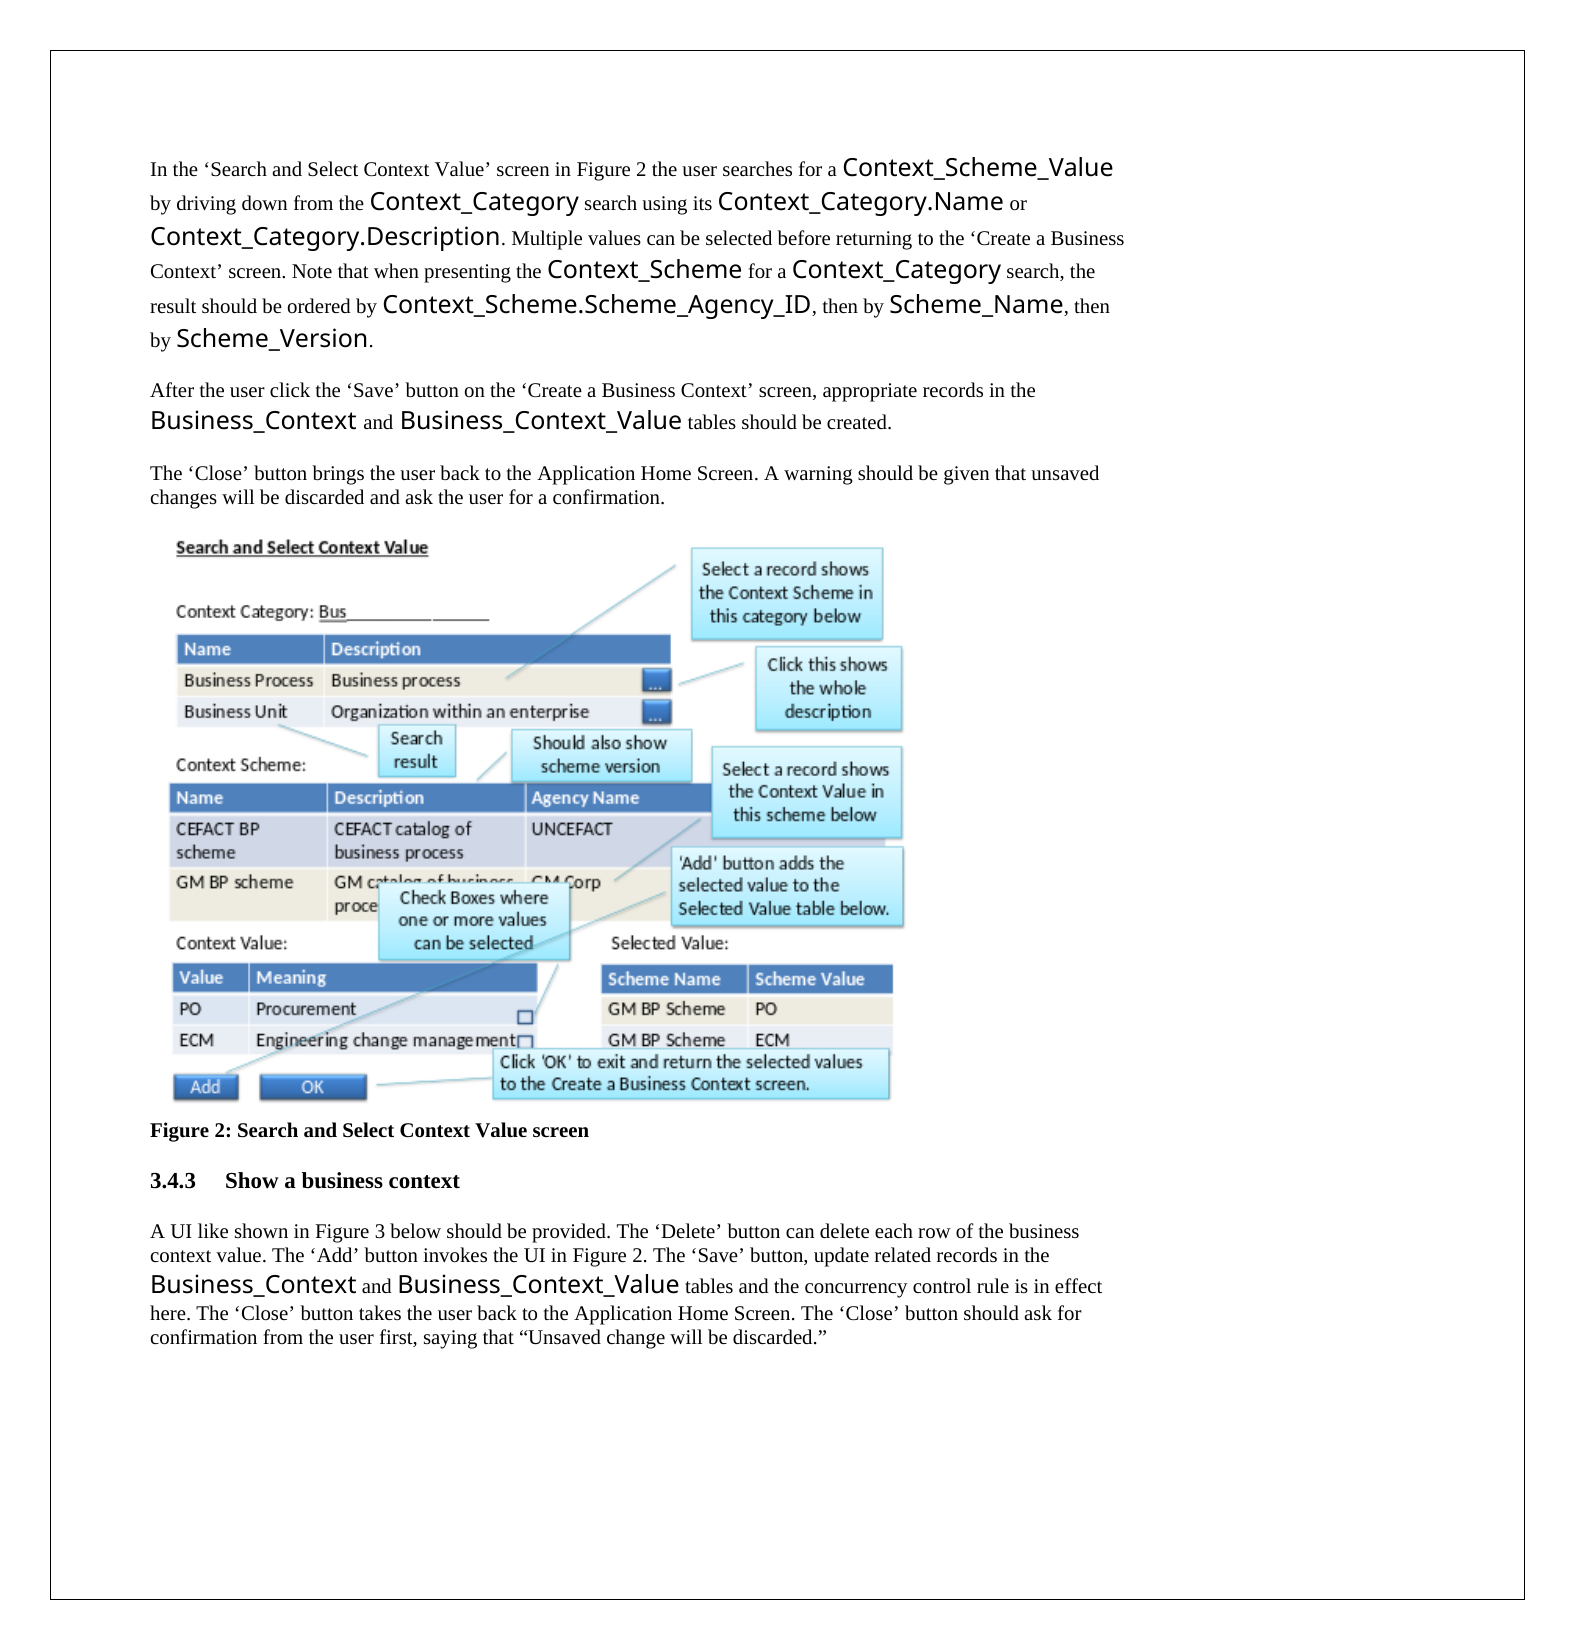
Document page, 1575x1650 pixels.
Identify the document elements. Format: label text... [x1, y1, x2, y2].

text In the ‘Search and Select Context Value’ screen in Figure 2 the user searches for a Context_Scheme_Value by driving down from the Context_Category search using its Context_Category.Name or Context_Category.Description. Multiple values can be selected before returning to the ‘Create a Business Context’ screen. Note that when presenting the Context_Scheme for a Context_Category search, the result should be ordered by Context_Scheme.Scheme_Agency_ID, then by Scheme_Name, then by Scheme_Version. [150, 150, 1125, 354]
text After the user click the ‘Save’ button on the ‘Create a Business Context’ screen, appropriate records in the Business_Context and Business_Context_Value tables should be created. [150, 378, 1125, 437]
text Figure 2: Search and Select Context Value screen [150, 1118, 1125, 1142]
text A UI like shown in Figure 3 below should be provided. The ‘Delete’ button can delete each row of the business context value. The ‘Add’ button invokes the UI in Figure 2. The ‘Save’ button, update related records in the Business_Context and Business_Context_Value tables and the concurrency control rule is in effect here. The ‘Close’ button takes the user back to the Application Home Screen. The ‘Close’ button should ask for confirmation from the user first, saying that “Unsaved change will be discarded.” [150, 1219, 1125, 1349]
text The ‘Close’ button brings the user back to the Application Home Screen. A warning should be given that unsaved changes will be discarded and ask the user for a confirmation. [150, 461, 1125, 509]
subtitle Show a business context [150, 1167, 1125, 1194]
